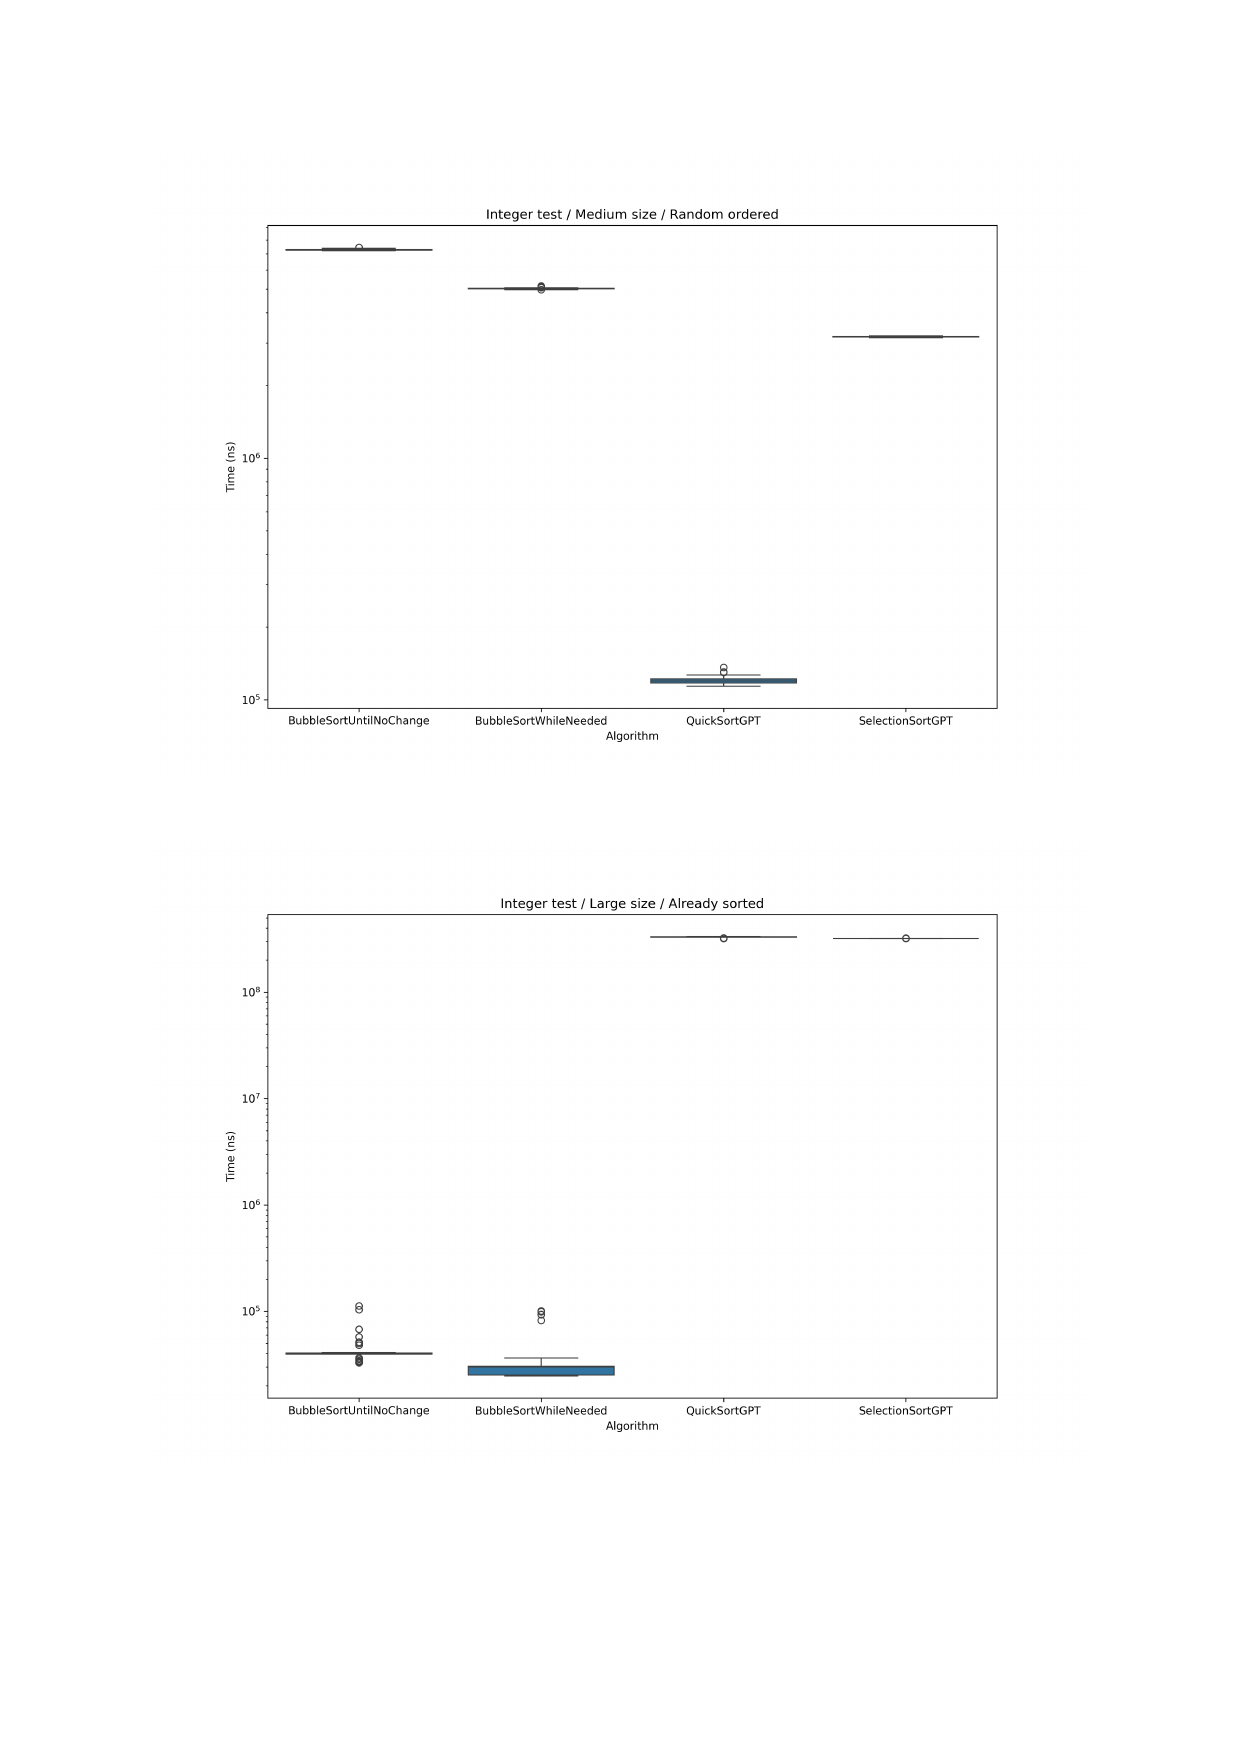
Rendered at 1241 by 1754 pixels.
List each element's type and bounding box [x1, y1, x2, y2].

picture [150, 839, 1091, 1467]
picture [150, 150, 1091, 777]
